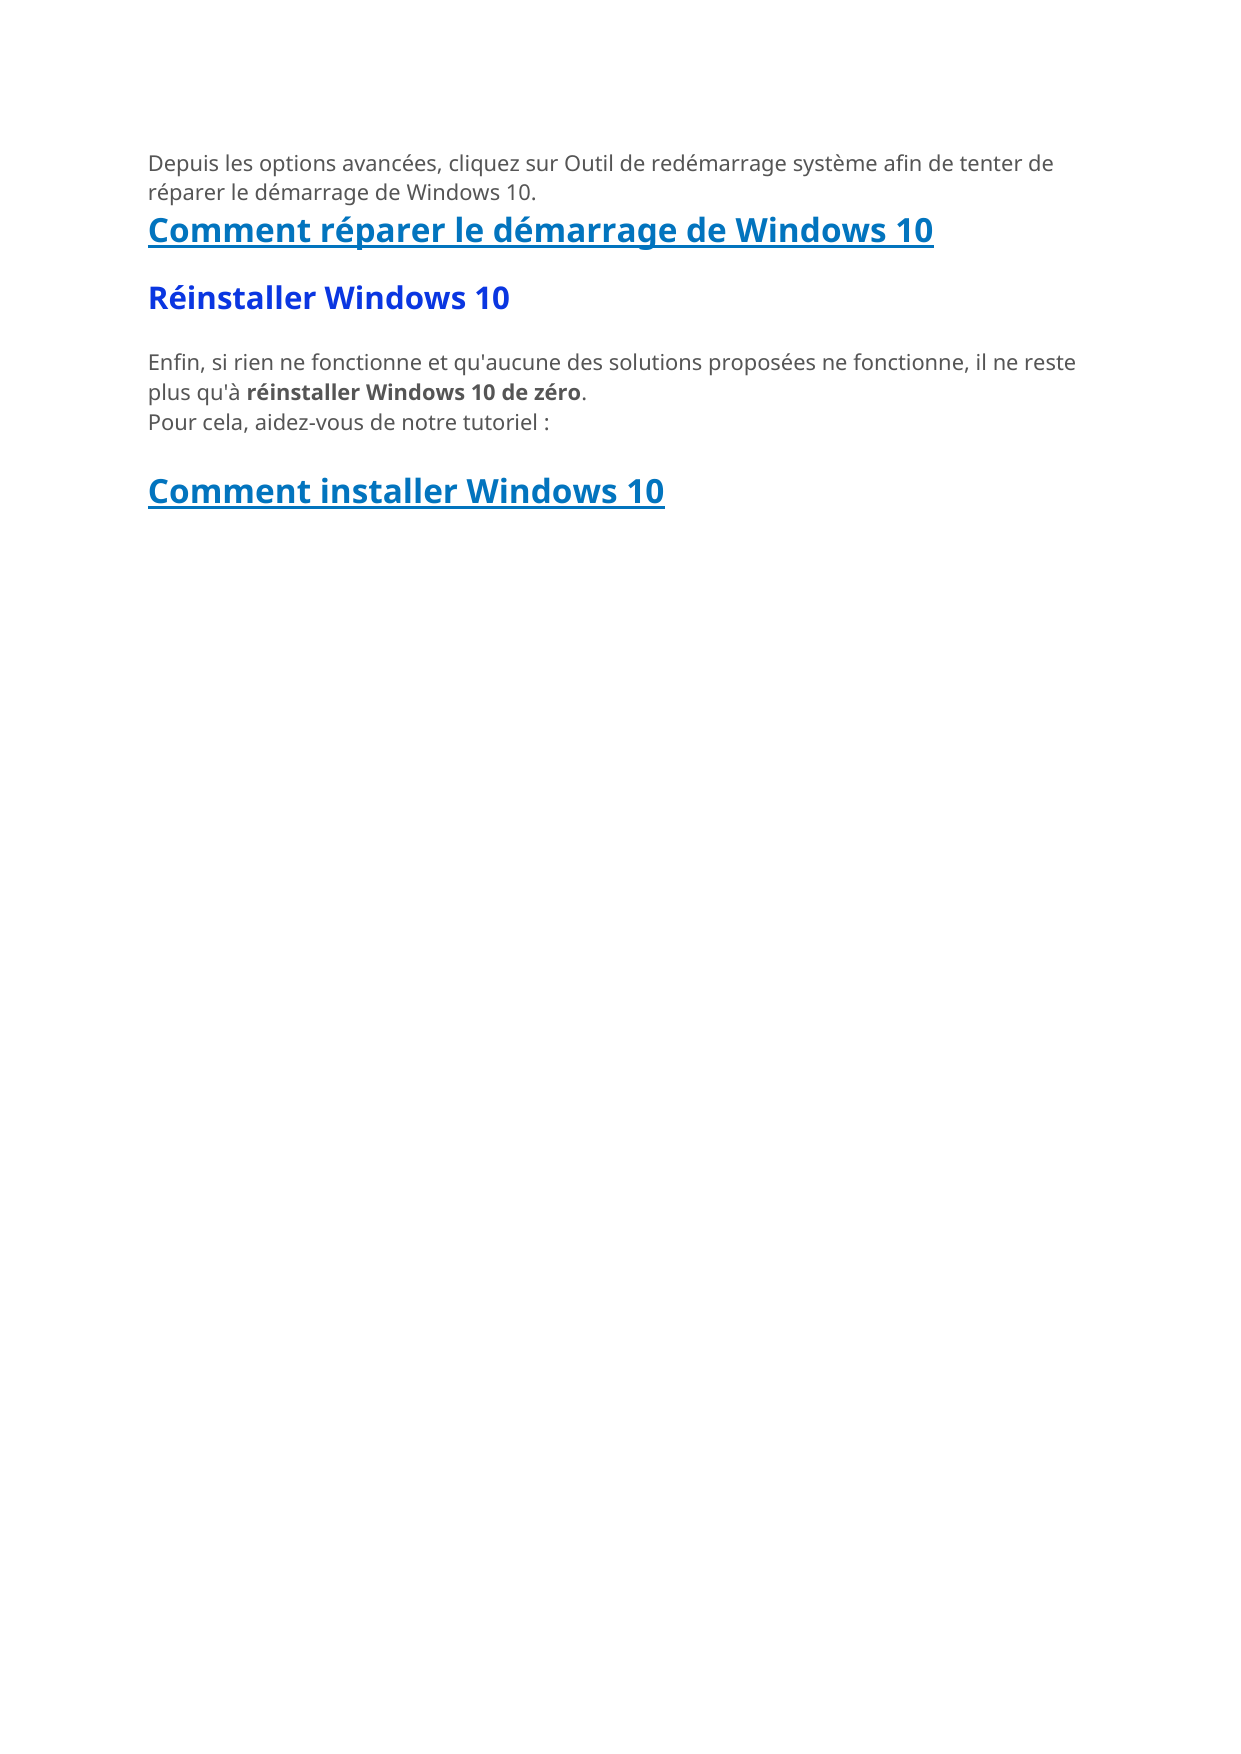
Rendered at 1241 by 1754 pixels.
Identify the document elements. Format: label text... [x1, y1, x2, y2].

text Comment réparer le démarrage de Windows 10 [148, 207, 1093, 253]
text Comment installer Windows 10 [148, 468, 1093, 513]
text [148, 148, 1093, 207]
text Enfin, si rien ne fonctionne et qu'aucune des solutions proposées ne fonctionne, il ne reste plus qu'à réinstaller Windows 10 de zéro. Pour cela, aidez-vous de notre tutoriel : [148, 347, 1093, 437]
text Réinstaller Windows 10 [148, 256, 1093, 318]
